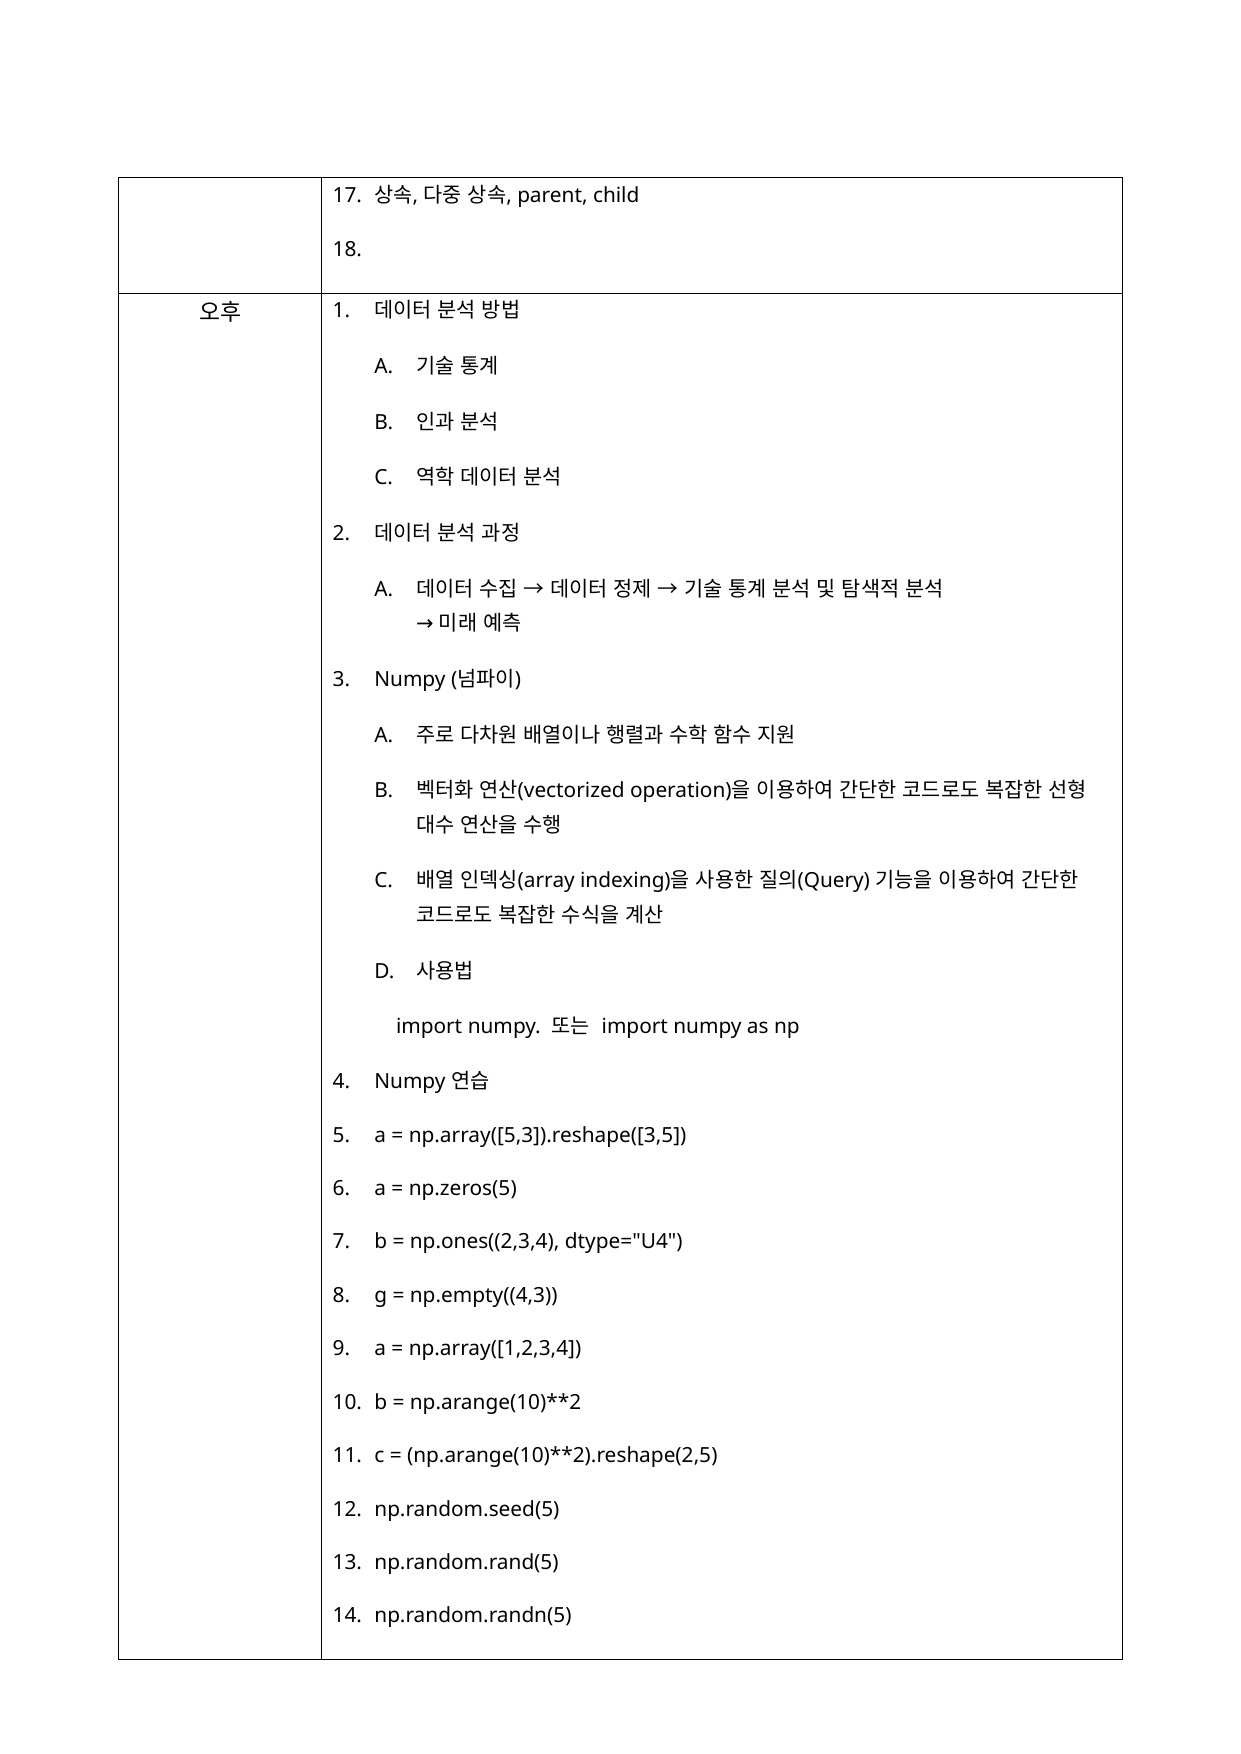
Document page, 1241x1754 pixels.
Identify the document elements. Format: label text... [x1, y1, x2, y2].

table_cell 오후 [119, 294, 321, 1659]
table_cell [322, 178, 1122, 293]
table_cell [322, 294, 1122, 1659]
table_cell 오전 [119, 178, 321, 293]
